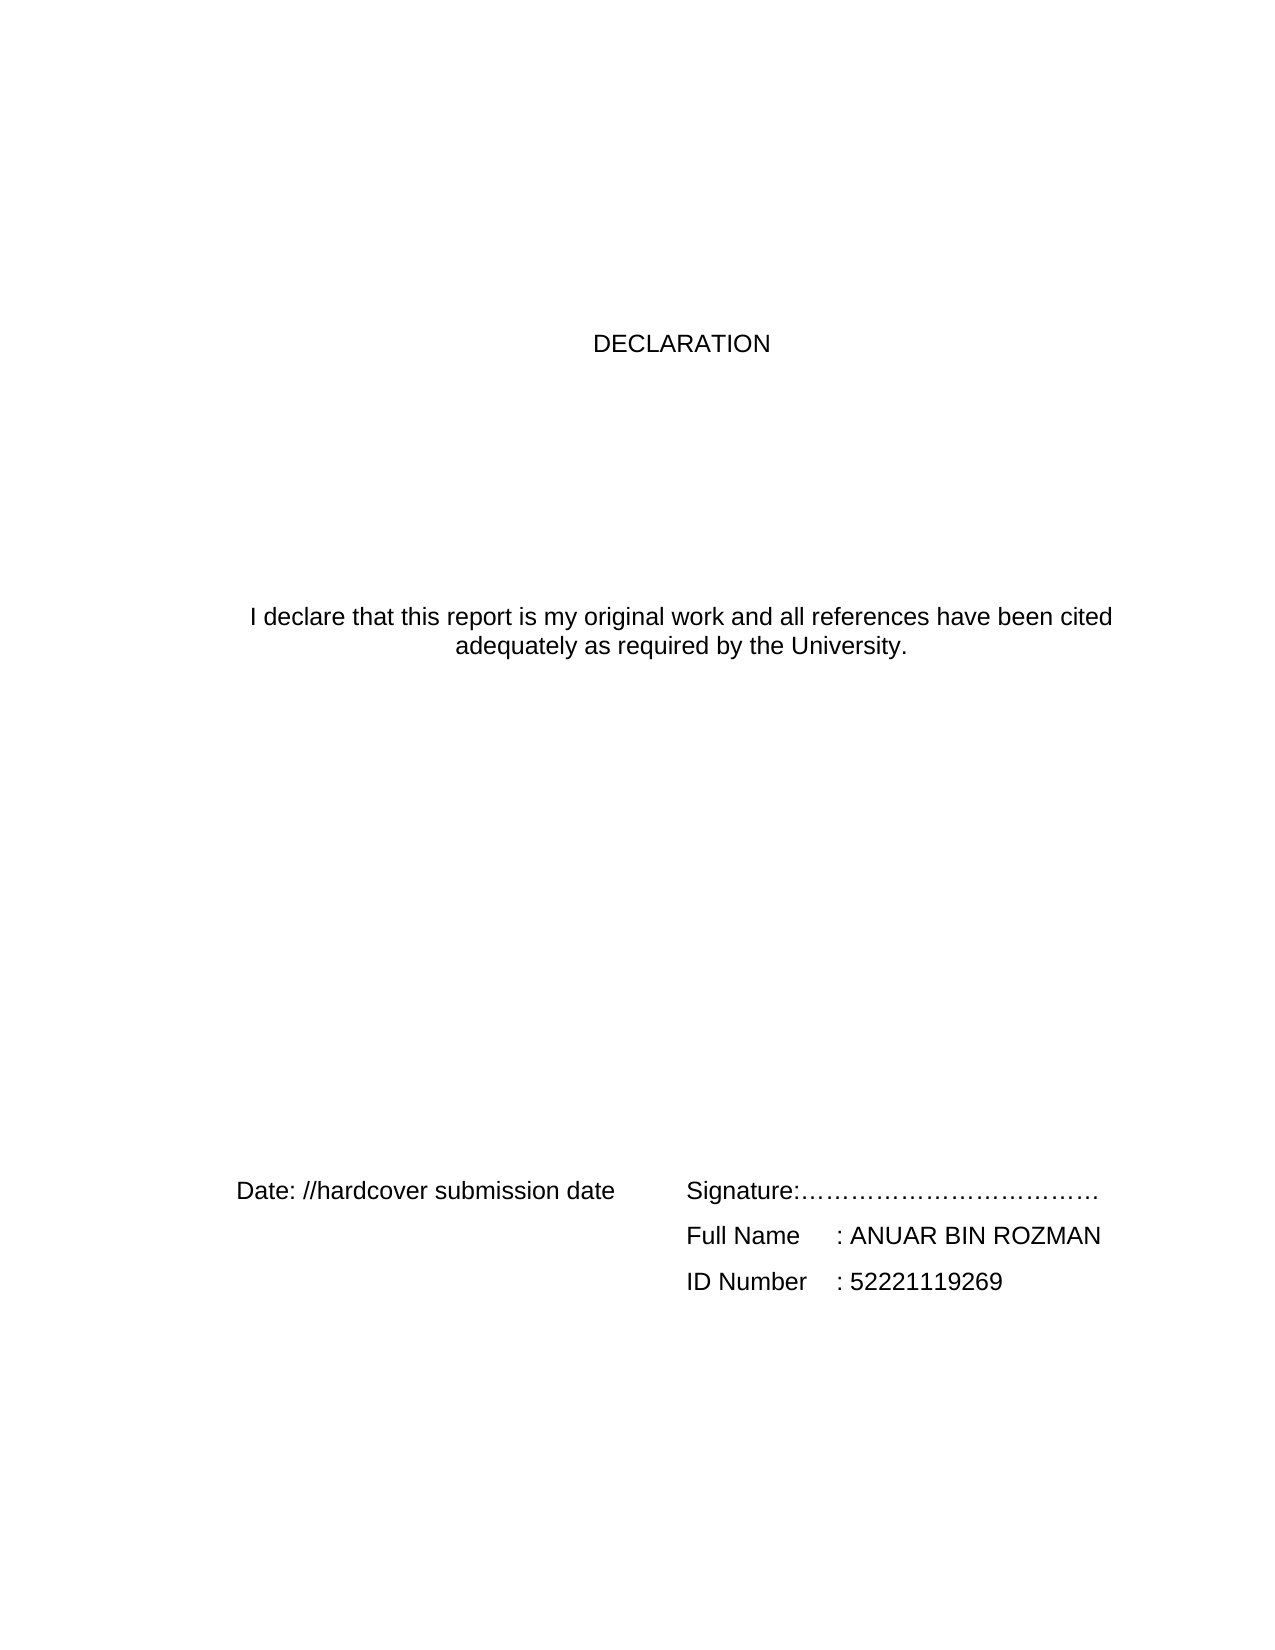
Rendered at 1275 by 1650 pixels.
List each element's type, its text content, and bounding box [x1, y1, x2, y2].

text ID Number : 52221119269 [236, 1266, 1127, 1295]
text Full Name : ANUAR BIN ROZMAN [236, 1221, 1127, 1250]
text I declare that this report is my original work and all references have been cited adequately as required by the University. [236, 602, 1127, 659]
text Date: //hardcover submission date Signature:……………………………… [236, 1176, 1127, 1204]
text DECLARATION [236, 329, 1127, 358]
